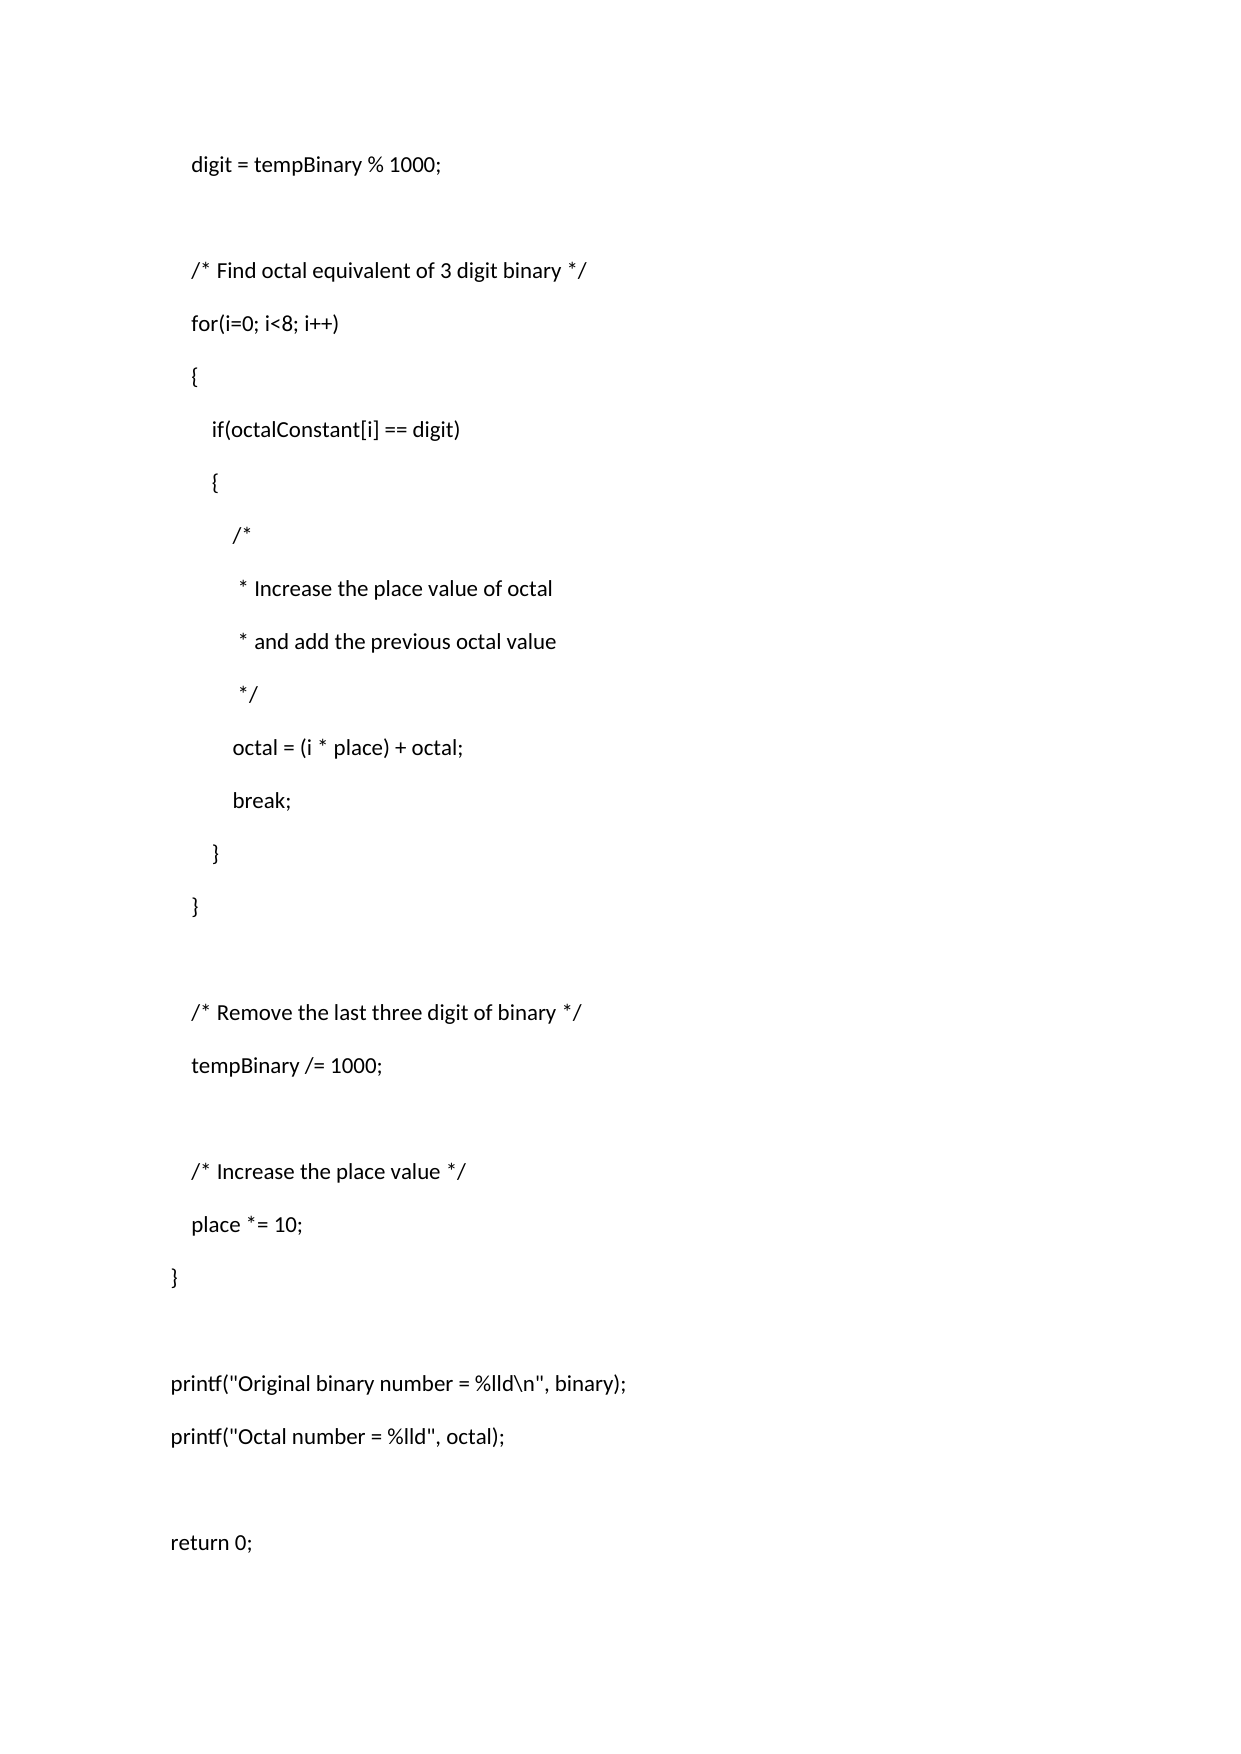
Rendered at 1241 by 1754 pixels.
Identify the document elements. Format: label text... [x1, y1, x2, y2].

text break; [150, 786, 1090, 814]
text { [150, 362, 1090, 390]
text printf("Octal number = %lld", octal); [150, 1422, 1090, 1451]
text /* Find octal equivalent of 3 digit binary */ [150, 256, 1090, 284]
text digit = tempBinary % 1000; [150, 150, 1090, 178]
text * Increase the place value of octal [150, 574, 1090, 602]
text octal = (i * place) + octal; [150, 733, 1090, 761]
text tempBinary /= 1000; [150, 1051, 1090, 1079]
text * and add the previous octal value [150, 627, 1090, 655]
text printf("Original binary number = %lld\n", binary); [150, 1369, 1090, 1397]
text place *= 10; [150, 1210, 1090, 1238]
text for(i=0; i<8; i++) [150, 309, 1090, 337]
text return 0; [150, 1528, 1090, 1557]
text if(octalConstant[i] == digit) [150, 415, 1090, 443]
text /* Increase the place value */ [150, 1157, 1090, 1185]
text } [150, 892, 1090, 920]
text } [150, 839, 1090, 867]
text /* [150, 521, 1090, 549]
text /* Remove the last three digit of binary */ [150, 998, 1090, 1026]
text */ [150, 680, 1090, 708]
text } [150, 1263, 1090, 1291]
text { [150, 468, 1090, 496]
